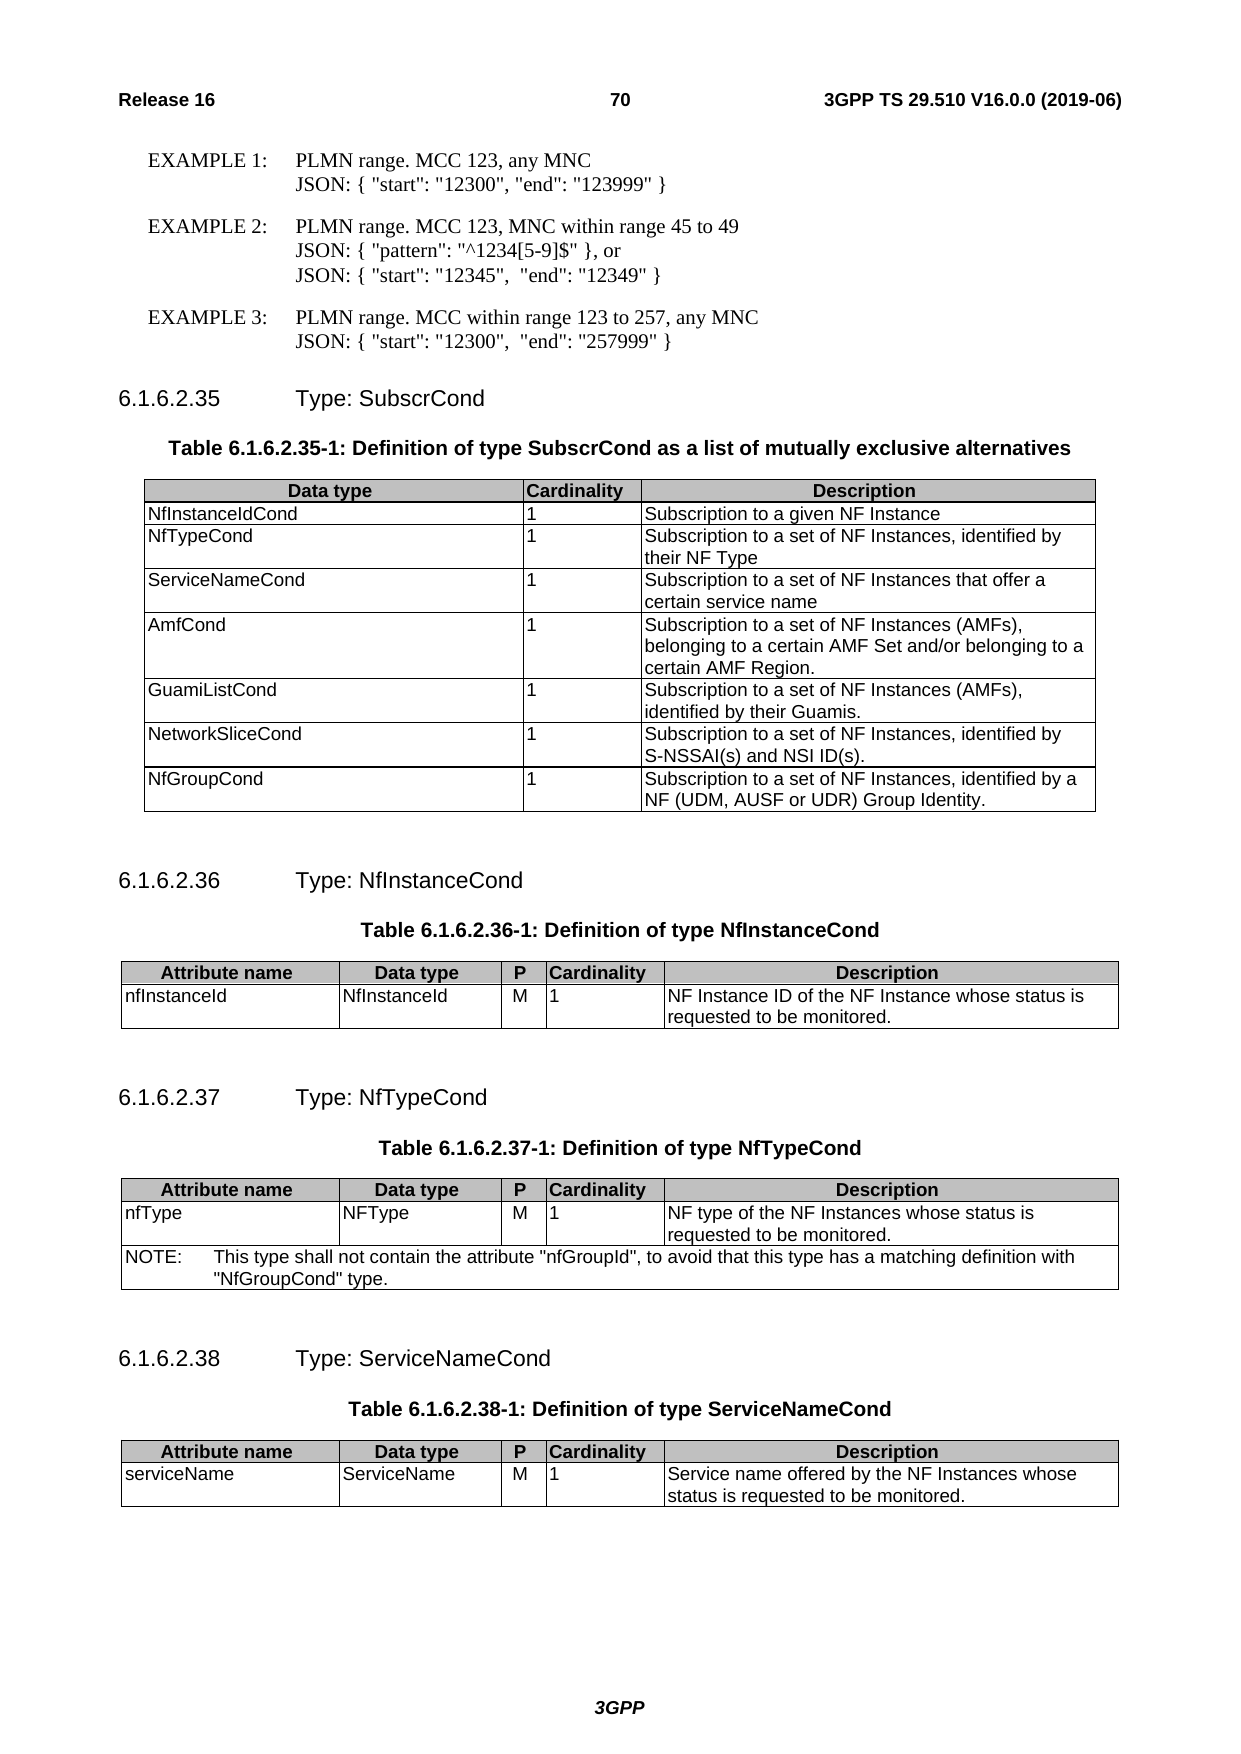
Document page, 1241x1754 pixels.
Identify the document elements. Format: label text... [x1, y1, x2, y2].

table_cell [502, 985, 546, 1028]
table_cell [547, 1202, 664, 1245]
text EXAMPLE 1: PLMN range. MCC 123, any MNC JSON: { "start": "12300", "end": "123999" } [148, 147, 1122, 196]
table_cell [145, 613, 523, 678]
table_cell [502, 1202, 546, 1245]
subtitle 6.1.6.2.36 Type: NfInstanceCond [118, 867, 1122, 893]
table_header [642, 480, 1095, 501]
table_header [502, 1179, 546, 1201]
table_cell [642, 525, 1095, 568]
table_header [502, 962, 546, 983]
subtitle 6.1.6.2.38 Type: ServiceNameCond [118, 1345, 1122, 1372]
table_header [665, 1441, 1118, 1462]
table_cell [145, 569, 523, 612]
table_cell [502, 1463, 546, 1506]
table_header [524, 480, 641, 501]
text EXAMPLE 3: PLMN range. MCC within range 123 to 257, any MNC JSON: { "start": "12300", "end": "257999" } [148, 305, 1122, 353]
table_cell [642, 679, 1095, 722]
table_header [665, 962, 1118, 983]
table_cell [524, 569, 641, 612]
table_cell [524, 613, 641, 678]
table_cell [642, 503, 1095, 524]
text Table 6.1.6.2.35-1: Definition of type SubscrCond as a list of mutually exclusive alternatives [118, 436, 1122, 460]
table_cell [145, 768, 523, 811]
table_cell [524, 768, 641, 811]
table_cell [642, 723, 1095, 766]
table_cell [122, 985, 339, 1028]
text EXAMPLE 2: PLMN range. MCC 123, MNC within range 45 to 49 JSON: { "pattern": "^1234[5-9]$" }, or JSON: { "start": "12345", "end": "12349" } [148, 214, 1122, 287]
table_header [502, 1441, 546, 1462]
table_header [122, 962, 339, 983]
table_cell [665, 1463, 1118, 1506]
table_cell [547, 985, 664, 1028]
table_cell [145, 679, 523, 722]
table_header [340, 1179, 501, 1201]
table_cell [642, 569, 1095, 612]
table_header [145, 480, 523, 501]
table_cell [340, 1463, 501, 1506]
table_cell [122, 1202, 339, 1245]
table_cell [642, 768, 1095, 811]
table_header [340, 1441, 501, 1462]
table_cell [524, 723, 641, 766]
text Table 6.1.6.2.36-1: Definition of type NfInstanceCond [118, 918, 1122, 942]
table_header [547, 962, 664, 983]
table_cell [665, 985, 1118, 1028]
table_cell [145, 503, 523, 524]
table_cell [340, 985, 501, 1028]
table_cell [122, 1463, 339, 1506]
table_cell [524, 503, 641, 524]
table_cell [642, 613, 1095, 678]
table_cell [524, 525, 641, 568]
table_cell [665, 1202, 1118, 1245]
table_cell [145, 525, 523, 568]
subtitle 6.1.6.2.37 Type: NfTypeCond [118, 1084, 1122, 1110]
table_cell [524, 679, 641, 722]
text Table 6.1.6.2.38-1: Definition of type ServiceNameCond [118, 1397, 1122, 1421]
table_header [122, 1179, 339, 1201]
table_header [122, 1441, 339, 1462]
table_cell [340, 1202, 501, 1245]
subtitle 6.1.6.2.35 Type: SubscrCond [118, 385, 1122, 411]
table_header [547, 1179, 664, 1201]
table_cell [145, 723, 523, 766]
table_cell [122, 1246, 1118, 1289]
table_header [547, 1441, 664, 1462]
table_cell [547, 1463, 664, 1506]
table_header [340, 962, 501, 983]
text Table 6.1.6.2.37-1: Definition of type NfTypeCond [118, 1135, 1122, 1159]
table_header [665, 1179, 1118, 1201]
